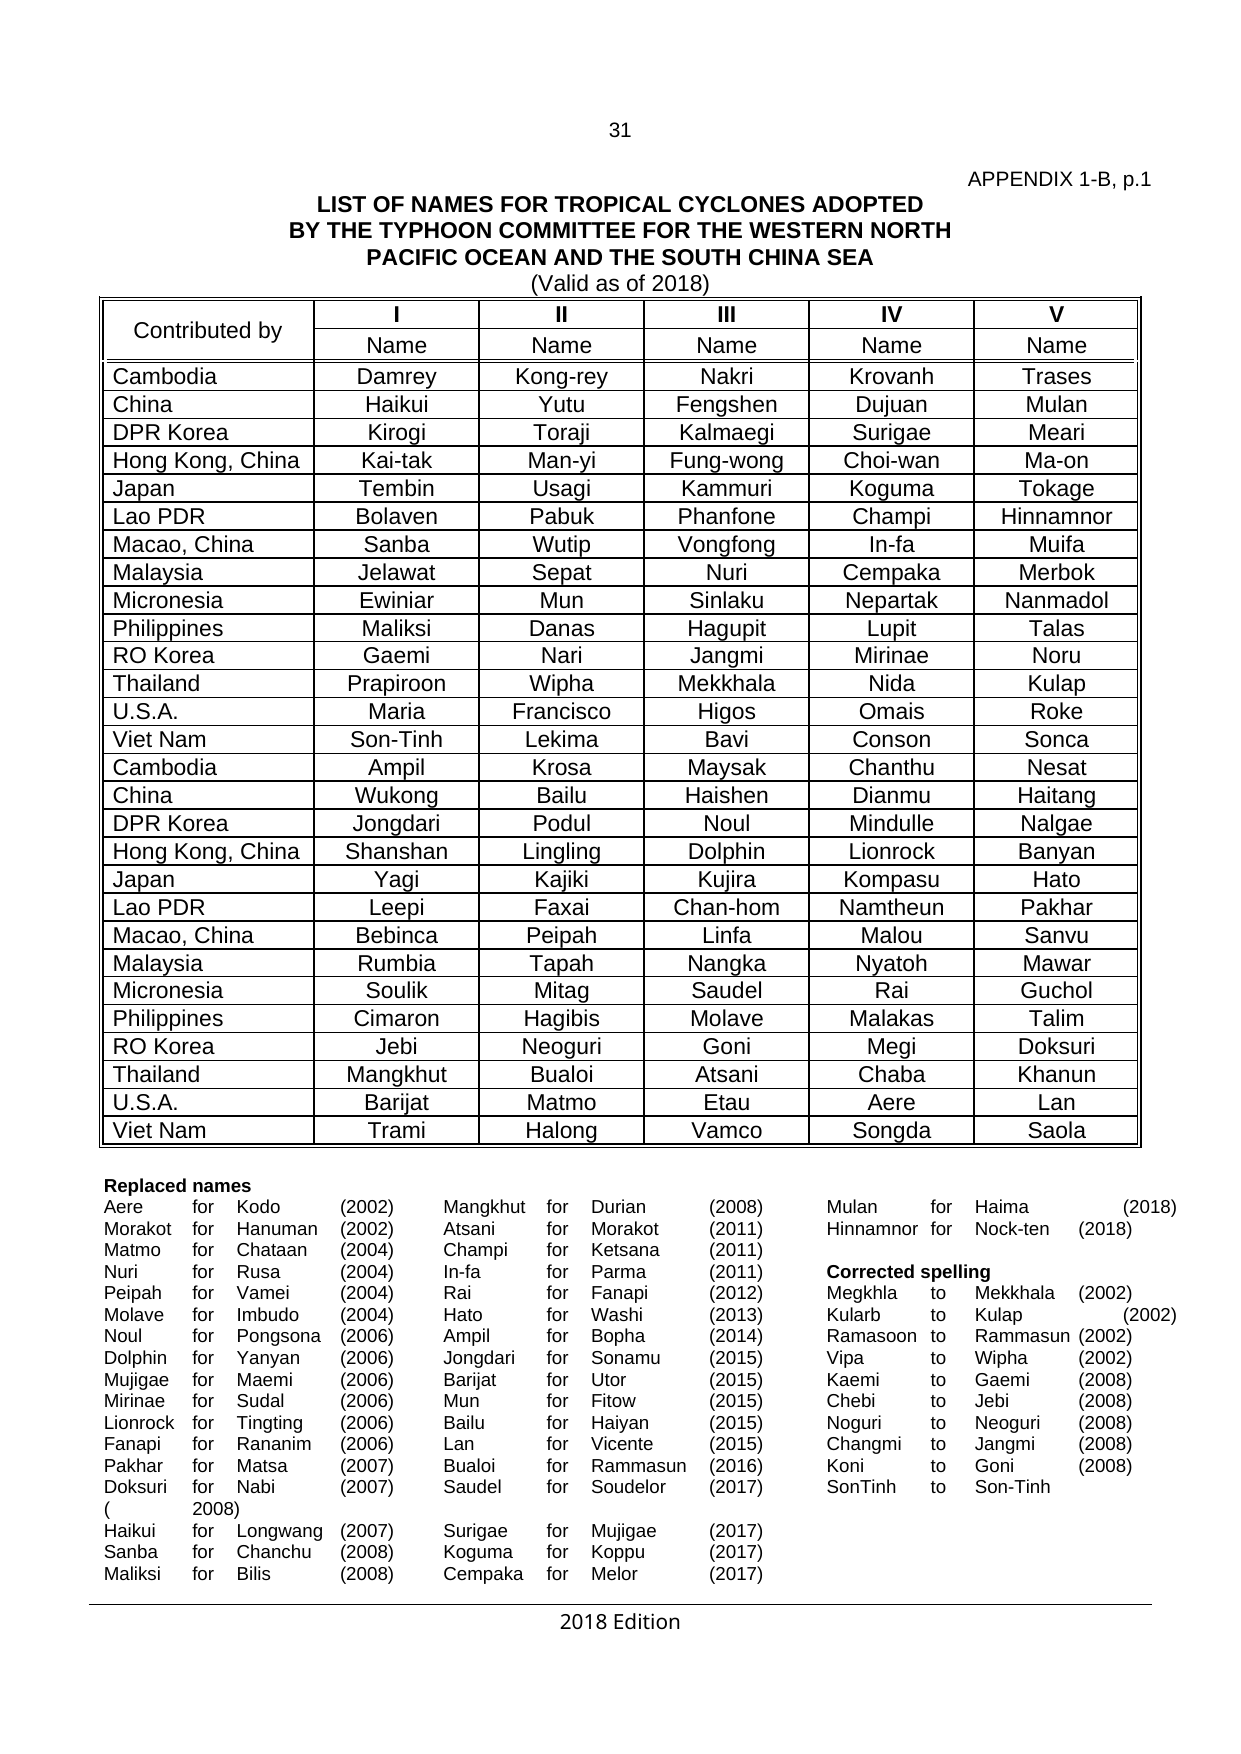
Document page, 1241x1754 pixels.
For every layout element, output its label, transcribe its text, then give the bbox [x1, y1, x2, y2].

table_cell Haikui [315, 391, 478, 417]
table_header II [480, 301, 643, 327]
table_cell RO Korea [104, 1033, 313, 1059]
table_cell Macao, China [104, 531, 313, 557]
table_cell In-fa [810, 531, 973, 557]
table_cell Son-Tinh [315, 726, 478, 752]
table_cell China [104, 391, 313, 417]
table_cell Kulap [975, 670, 1137, 697]
table_cell Molave [645, 1005, 808, 1032]
text Doksuri for Nabi (2007) Saudel for Soudelor (2017) SonTinh to Son-Tinh ( 2008) [44, 1476, 1211, 1519]
table_cell Vongfong [645, 531, 808, 557]
text Mujigae for Maemi (2006) Barijat for Utor (2015) Kaemi to Gaemi (2008) [44, 1368, 1211, 1390]
table_cell Wutip [480, 531, 643, 557]
table_cell Man-yi [480, 447, 643, 473]
table_cell RO Korea [104, 642, 313, 669]
table_cell Pakhar [975, 894, 1137, 920]
table_cell Danas [480, 615, 643, 641]
table_cell Bolaven [315, 503, 478, 529]
table_cell Omais [810, 698, 973, 724]
table_cell Ewiniar [315, 587, 478, 613]
table_cell Hagibis [480, 1005, 643, 1032]
table_cell Japan [104, 866, 313, 892]
table_cell Sinlaku [645, 587, 808, 613]
table_cell Francisco [480, 698, 643, 724]
table_cell Aere [810, 1089, 973, 1115]
table_cell China [104, 782, 313, 808]
text (Valid as of 2018) [89, 270, 1152, 296]
table_cell Maysak [645, 754, 808, 780]
table_cell Maria [315, 698, 478, 724]
table_cell Krosa [480, 754, 643, 780]
text Morakot for Hanuman (2002) Atsani for Morakot (2011) Hinnamnor for Nock-ten (2018) [44, 1217, 1211, 1239]
table_cell Leepi [315, 894, 478, 920]
table_cell Bualoi [480, 1061, 643, 1087]
table_cell Koguma [810, 475, 973, 501]
table_cell Hinnamnor [975, 503, 1137, 529]
table_cell Mekkhala [645, 670, 808, 697]
table_cell Name [315, 329, 478, 358]
table_cell Phanfone [645, 503, 808, 529]
table_cell Micronesia [104, 977, 313, 1004]
table_cell Talim [975, 1005, 1137, 1032]
table_cell Nepartak [810, 587, 973, 613]
table_cell Rai [810, 977, 973, 1004]
table_cell Doksuri [975, 1033, 1137, 1059]
text Fanapi for Rananim (2006) Lan for Vicente (2015) Changmi to Jangmi (2008) [44, 1433, 1211, 1455]
table_cell Trami [315, 1117, 478, 1143]
table_cell Usagi [480, 475, 643, 501]
table_cell Malakas [810, 1005, 973, 1032]
table_cell Roke [975, 698, 1137, 724]
table_cell Hong Kong, China [104, 838, 313, 864]
table_cell Kong-rey [480, 363, 643, 389]
table_cell Banyan [975, 838, 1137, 864]
table_cell Haitang [975, 782, 1137, 808]
table_cell Hagupit [645, 615, 808, 641]
table_cell Bavi [645, 726, 808, 752]
table_cell Macao, China [104, 922, 313, 948]
table_cell Yagi [315, 866, 478, 892]
table_cell Nesat [975, 754, 1137, 780]
text Dolphin for Yanyan (2006) Jongdari for Sonamu (2015) Vipa to Wipha (2002) [44, 1347, 1211, 1368]
table_cell Lekima [480, 726, 643, 752]
table_cell Bailu [480, 782, 643, 808]
table_cell Tembin [315, 475, 478, 501]
table_cell Lingling [480, 838, 643, 864]
table_cell Jongdari [315, 810, 478, 836]
table_cell Conson [810, 726, 973, 752]
table_cell Pabuk [480, 503, 643, 529]
table_cell Malaysia [104, 950, 313, 976]
table_cell Cambodia [101, 359, 313, 389]
text Lionrock for Tingting (2006) Bailu for Haiyan (2015) Noguri to Neoguri (2008) [44, 1412, 1211, 1433]
table_cell Nanmadol [975, 587, 1137, 613]
table_cell Prapiroon [315, 670, 478, 697]
table_cell Dianmu [810, 782, 973, 808]
table_cell Neoguri [480, 1033, 643, 1059]
table_cell Faxai [480, 894, 643, 920]
table_cell Vamco [645, 1117, 808, 1143]
table_cell Etau [645, 1089, 808, 1115]
table_cell Kompasu [810, 866, 973, 892]
text Pakhar for Matsa (2007) Bualoi for Rammasun (2016) Koni to Goni (2008) [44, 1455, 1211, 1476]
table_cell Jebi [315, 1033, 478, 1059]
text BY THE TYPHOON COMMITTEE FOR THE WESTERN NORTH [89, 217, 1152, 244]
table_cell Hong Kong, China [104, 447, 313, 473]
table_cell Saola [975, 1117, 1137, 1143]
table_cell Megi [810, 1033, 973, 1059]
table_cell Dolphin [645, 838, 808, 864]
table_cell Guchol [975, 977, 1137, 1004]
table_cell U.S.A. [104, 1089, 313, 1115]
table_cell Matmo [480, 1089, 643, 1115]
table_cell Yutu [480, 391, 643, 417]
table_cell DPR Korea [104, 419, 313, 445]
table_cell Sanvu [975, 922, 1137, 948]
table_cell Noul [645, 810, 808, 836]
table_cell Krovanh [810, 363, 973, 389]
table_cell Philippines [104, 615, 313, 641]
text Sanba for Chanchu (2008) Koguma for Koppu (2017) [44, 1541, 1211, 1562]
table_cell Cambodia [104, 754, 313, 780]
table_cell Kammuri [645, 475, 808, 501]
table_cell Thailand [104, 670, 313, 697]
table_cell Saudel [645, 977, 808, 1004]
table_cell Champi [810, 503, 973, 529]
table_cell Mitag [480, 977, 643, 1004]
table_cell Lupit [810, 615, 973, 641]
table_cell Maliksi [315, 615, 478, 641]
table_header III [645, 301, 808, 327]
table_cell Barijat [315, 1089, 478, 1115]
table_cell Ampil [315, 754, 478, 780]
table_cell Peipah [480, 922, 643, 948]
table_cell Merbok [975, 559, 1137, 585]
table_cell Sonca [975, 726, 1137, 752]
table_cell Trases [975, 359, 1139, 389]
table_cell Name [975, 329, 1137, 358]
table_cell Linfa [645, 922, 808, 948]
text Molave for Imbudo (2004) Hato for Washi (2013) Kularb to Kulap (2002) [44, 1304, 1211, 1325]
table_cell Dujuan [810, 391, 973, 417]
table_cell Tokage [975, 475, 1137, 501]
table_cell Khanun [975, 1061, 1137, 1087]
table_cell Hato [975, 866, 1137, 892]
table_cell Viet Nam [104, 1117, 313, 1143]
table_header Contributed by [104, 301, 313, 358]
table_cell Mindulle [810, 810, 973, 836]
table_cell Damrey [315, 363, 478, 389]
table_cell Toraji [480, 419, 643, 445]
text Matmo for Chataan (2004) Champi for Ketsana (2011) [44, 1239, 1211, 1261]
table_cell Higos [645, 698, 808, 724]
table_cell Chanthu [810, 754, 973, 780]
table_cell Micronesia [104, 587, 313, 613]
table_cell Sepat [480, 559, 643, 585]
table_cell Jangmi [645, 642, 808, 669]
table_cell Nangka [645, 950, 808, 976]
table_cell Ma-on [975, 447, 1137, 473]
table_cell Songda [810, 1117, 973, 1143]
table_cell Chan-hom [645, 894, 808, 920]
table_header V [975, 301, 1137, 327]
table_cell Talas [975, 615, 1137, 641]
table_cell Noru [975, 642, 1137, 669]
table_cell Cempaka [810, 559, 973, 585]
table_cell Meari [975, 419, 1137, 445]
table_cell Haishen [645, 782, 808, 808]
text Peipah for Vamei (2004) Rai for Fanapi (2012) Megkhla to Mekkhala (2002) [44, 1282, 1211, 1304]
table_cell Surigae [810, 419, 973, 445]
table_cell Mirinae [810, 642, 973, 669]
table_cell Kujira [645, 866, 808, 892]
table_cell Shanshan [315, 838, 478, 864]
table_cell Wukong [315, 782, 478, 808]
text LIST OF NAMES FOR TROPICAL CYCLONES ADOPTED [89, 191, 1152, 217]
table_cell Choi-wan [810, 447, 973, 473]
table_header IV [810, 301, 973, 327]
table_cell Podul [480, 810, 643, 836]
text Aere for Kodo (2002) Mangkhut for Durian (2008) Mulan for Haima (2018) [44, 1196, 1211, 1217]
table_cell Kalmaegi [645, 419, 808, 445]
table_cell Mulan [975, 391, 1137, 417]
table_cell Kai-tak [315, 447, 478, 473]
table_cell Nyatoh [810, 950, 973, 976]
text Noul for Pongsona (2006) Ampil for Bopha (2014) Ramasoon to Rammasun (2002) [44, 1325, 1211, 1347]
table_cell Nakri [645, 363, 808, 389]
table_cell Soulik [315, 977, 478, 1004]
table_cell Mawar [975, 950, 1137, 976]
table_cell Viet Nam [104, 726, 313, 752]
table_cell Wipha [480, 670, 643, 697]
table_header I [315, 301, 478, 327]
subtitle APPENDIX 1-B, p.1 [89, 167, 1152, 191]
text Replaced names [44, 1174, 1211, 1196]
table_cell Nalgae [975, 810, 1137, 836]
table_cell Cimaron [315, 1005, 478, 1032]
text Nuri for Rusa (2004) In-fa for Parma (2011) Corrected spelling [44, 1261, 1211, 1282]
table_cell Fung-wong [645, 447, 808, 473]
text Haikui for Longwang (2007) Surigae for Mujigae (2017) [44, 1519, 1211, 1541]
table_cell U.S.A. [104, 698, 313, 724]
table_cell Lao PDR [104, 894, 313, 920]
text PACIFIC OCEAN AND THE SOUTH CHINA SEA [89, 244, 1152, 270]
table_cell Name [810, 329, 973, 358]
table_cell Mangkhut [315, 1061, 478, 1087]
table_cell Atsani [645, 1061, 808, 1087]
table_cell Kirogi [315, 419, 478, 445]
table_cell Halong [480, 1117, 643, 1143]
table_cell Kajiki [480, 866, 643, 892]
text Maliksi for Bilis (2008) Cempaka for Melor (2017) [44, 1562, 1211, 1584]
table_cell Fengshen [645, 391, 808, 417]
table_cell Philippines [104, 1005, 313, 1032]
table_cell Sanba [315, 531, 478, 557]
table_cell Chaba [810, 1061, 973, 1087]
table_cell Gaemi [315, 642, 478, 669]
table_cell Name [645, 329, 808, 358]
table_cell Tapah [480, 950, 643, 976]
table_cell Namtheun [810, 894, 973, 920]
table_cell Rumbia [315, 950, 478, 976]
table_cell Thailand [104, 1061, 313, 1087]
table_cell Lan [975, 1089, 1137, 1115]
text Mirinae for Sudal (2006) Mun for Fitow (2015) Chebi to Jebi (2008) [44, 1390, 1211, 1412]
table_cell Bebinca [315, 922, 478, 948]
table_cell Nari [480, 642, 643, 669]
table_cell Name [480, 329, 643, 358]
table_cell Mun [480, 587, 643, 613]
table_cell DPR Korea [104, 810, 313, 836]
table_cell Goni [645, 1033, 808, 1059]
table_cell Malou [810, 922, 973, 948]
table_cell Nida [810, 670, 973, 697]
table_cell Lionrock [810, 838, 973, 864]
table_cell Jelawat [315, 559, 478, 585]
table_cell Malaysia [104, 559, 313, 585]
table_cell Nuri [645, 559, 808, 585]
table_cell Lao PDR [104, 503, 313, 529]
table_cell Muifa [975, 531, 1137, 557]
table_cell Japan [104, 475, 313, 501]
